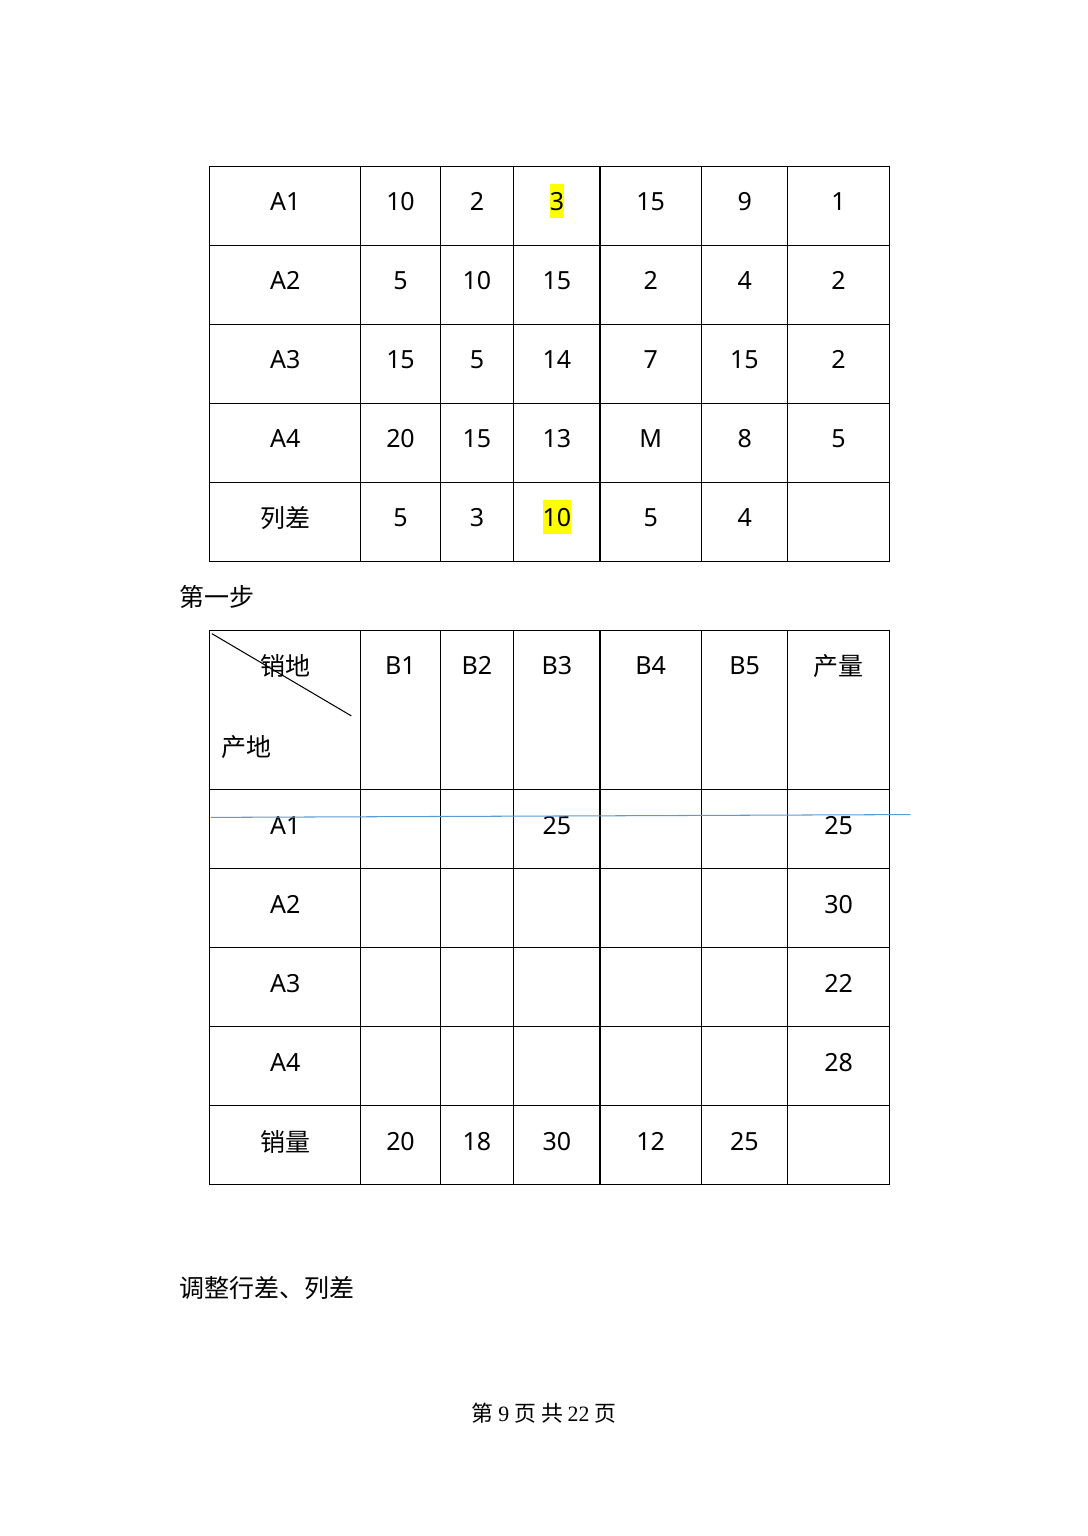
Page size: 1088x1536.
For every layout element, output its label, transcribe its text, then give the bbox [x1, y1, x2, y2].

table_cell [361, 818, 440, 868]
table_cell [702, 790, 787, 814]
table_cell 5 [361, 483, 440, 561]
table_cell 7 [601, 325, 701, 403]
table_cell 30 [788, 869, 889, 947]
table_cell 15 [601, 167, 701, 245]
table_cell 22 [788, 948, 889, 1026]
table_cell [441, 790, 513, 815]
list 调整行差、列差 [179, 1253, 952, 1321]
table_cell [788, 1106, 889, 1184]
table_cell A4 [210, 1027, 360, 1105]
table_cell M [601, 404, 701, 482]
table_cell 20 [361, 1106, 440, 1184]
table_cell [601, 790, 701, 815]
table_cell 25 [514, 790, 599, 815]
table_cell 列差 [210, 483, 360, 561]
table_header 产量 [788, 631, 889, 789]
table_header 销地 产地 [210, 631, 360, 789]
table_cell 30 [514, 1106, 599, 1184]
table_cell [441, 948, 513, 1026]
table_cell A2 [210, 246, 360, 324]
table_cell 25 [788, 790, 889, 814]
table_cell 1 [788, 167, 889, 245]
table_header B4 [601, 631, 701, 789]
table_cell 9 [702, 167, 787, 245]
table_cell [702, 1027, 787, 1105]
table_cell 28 [788, 1027, 889, 1105]
table_cell [441, 869, 513, 947]
table_cell 25 [514, 817, 599, 868]
table_cell [514, 948, 599, 1026]
table_cell 销量 [210, 1106, 360, 1184]
table_cell 10 [441, 246, 513, 324]
table_cell [514, 869, 599, 947]
table_cell 15 [702, 325, 787, 403]
table_cell A1 [210, 818, 360, 868]
table_cell 2 [788, 246, 889, 324]
table_cell [702, 816, 787, 868]
table_cell 5 [788, 404, 889, 482]
table_cell A1 [210, 167, 360, 245]
table_cell [788, 483, 889, 561]
table_cell [601, 1027, 701, 1105]
table_cell A3 [210, 325, 360, 403]
table_cell A1 [210, 790, 360, 816]
table_cell 4 [702, 483, 787, 561]
table_cell [441, 1027, 513, 1105]
table_cell 15 [361, 325, 440, 403]
table_cell [361, 1027, 440, 1105]
table_header B2 [441, 631, 513, 789]
table_cell 2 [441, 167, 513, 245]
table_cell 8 [702, 404, 787, 482]
table_cell 18 [441, 1106, 513, 1184]
table_cell 20 [361, 404, 440, 482]
table_cell [361, 790, 440, 816]
table_header B3 [514, 631, 599, 789]
table_cell 3 [514, 167, 599, 245]
table_cell [601, 816, 701, 868]
table_cell 25 [788, 816, 889, 868]
table_cell A3 [210, 948, 360, 1026]
table_cell [601, 869, 701, 947]
table_cell [361, 869, 440, 947]
table_cell [702, 948, 787, 1026]
table_cell 12 [601, 1106, 701, 1184]
table_header B5 [702, 631, 787, 789]
table_cell 15 [441, 404, 513, 482]
table_cell 10 [361, 167, 440, 245]
table_cell 10 [514, 483, 599, 561]
table_cell 5 [601, 483, 701, 561]
table_cell 5 [441, 325, 513, 403]
table_cell 14 [514, 325, 599, 403]
table_cell [702, 869, 787, 947]
table_cell 2 [601, 246, 701, 324]
table_cell 3 [441, 483, 513, 561]
table_cell 5 [361, 246, 440, 324]
list 第一步 [179, 562, 952, 630]
table_cell A4 [210, 404, 360, 482]
table_cell [441, 817, 513, 868]
table_cell [514, 1027, 599, 1105]
table_cell [361, 948, 440, 1026]
table_header B1 [361, 631, 440, 789]
table_cell 4 [702, 246, 787, 324]
table_cell 25 [702, 1106, 787, 1184]
table_cell 2 [788, 325, 889, 403]
table_cell 15 [514, 246, 599, 324]
table_cell 13 [514, 404, 599, 482]
table_cell [601, 948, 701, 1026]
table_cell A2 [210, 869, 360, 947]
